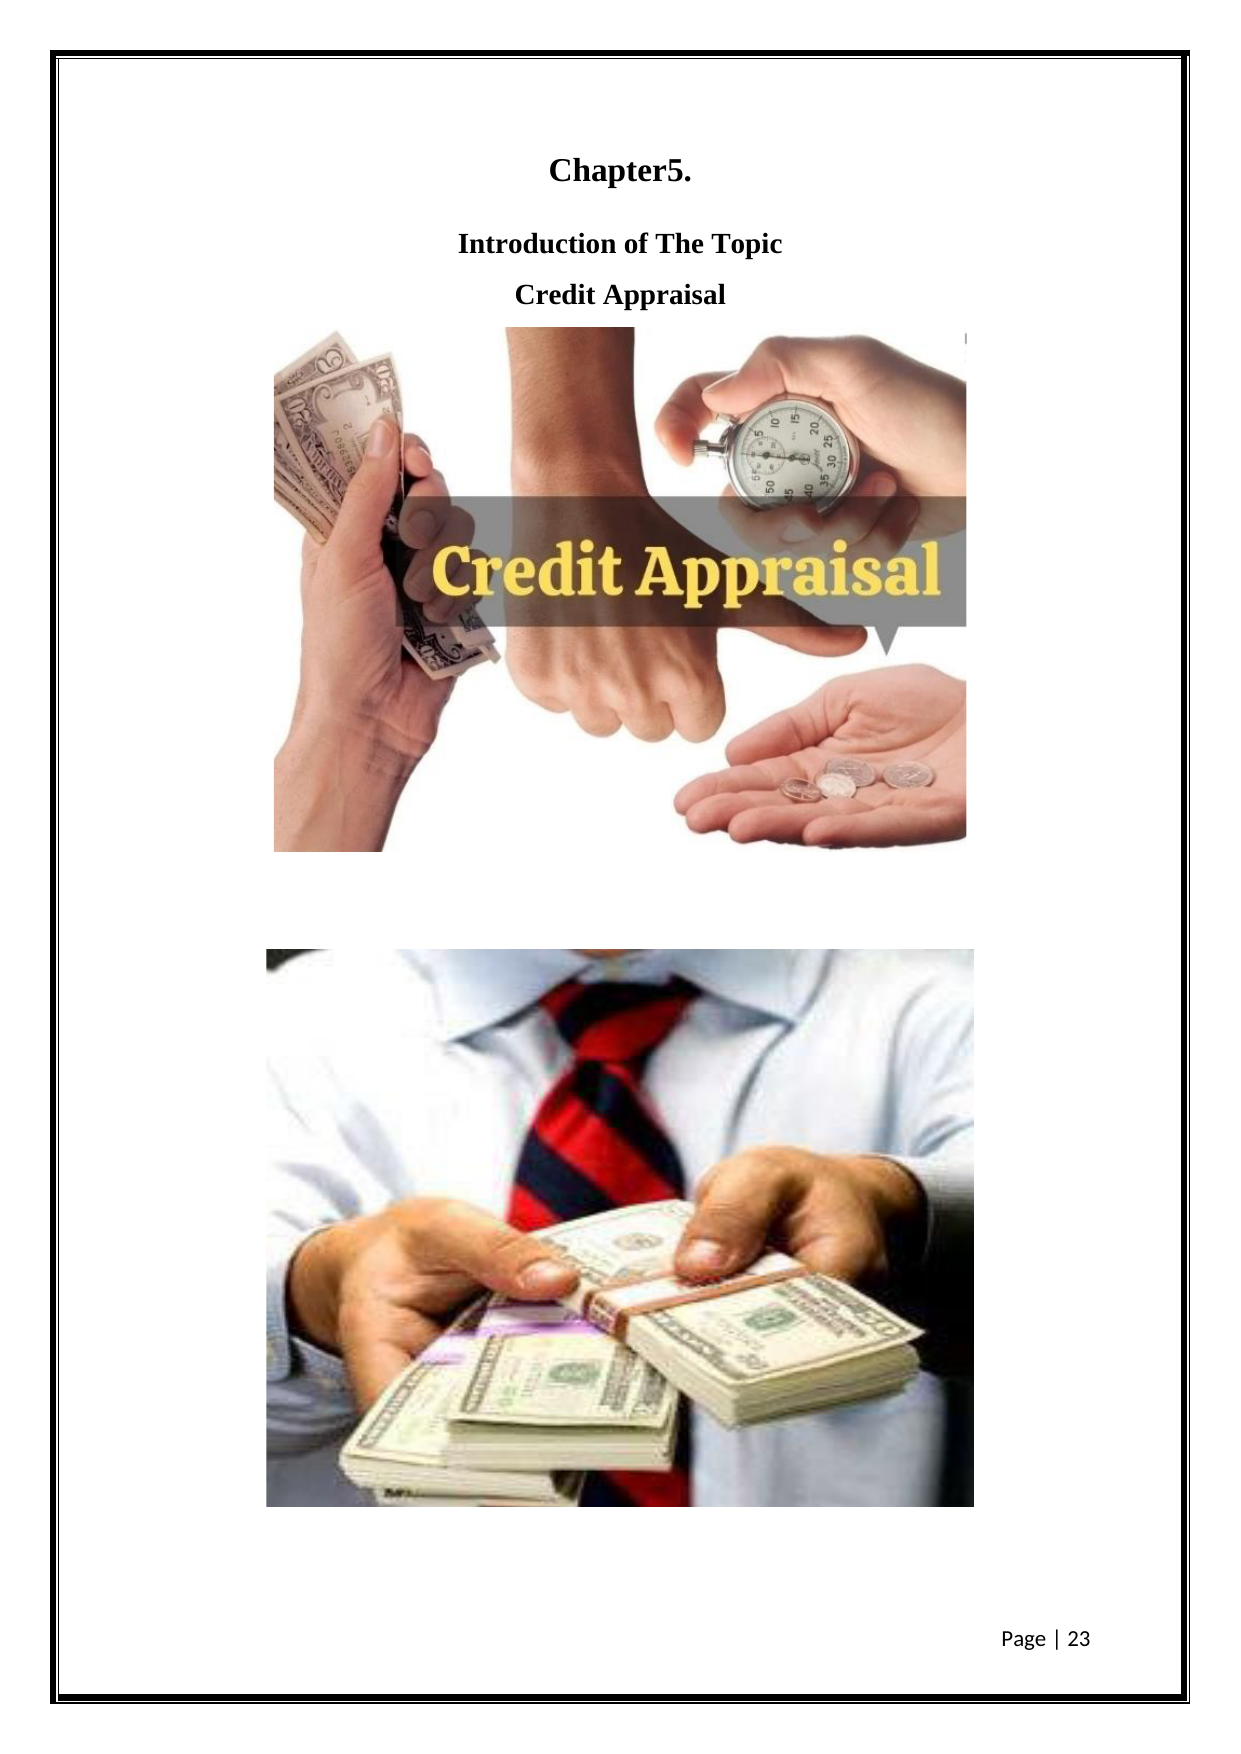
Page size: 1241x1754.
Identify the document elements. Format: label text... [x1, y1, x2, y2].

text Introduction of The Topic [150, 227, 1090, 260]
text Credit Appraisal [150, 277, 1090, 311]
text Chapter5. [150, 150, 1090, 188]
